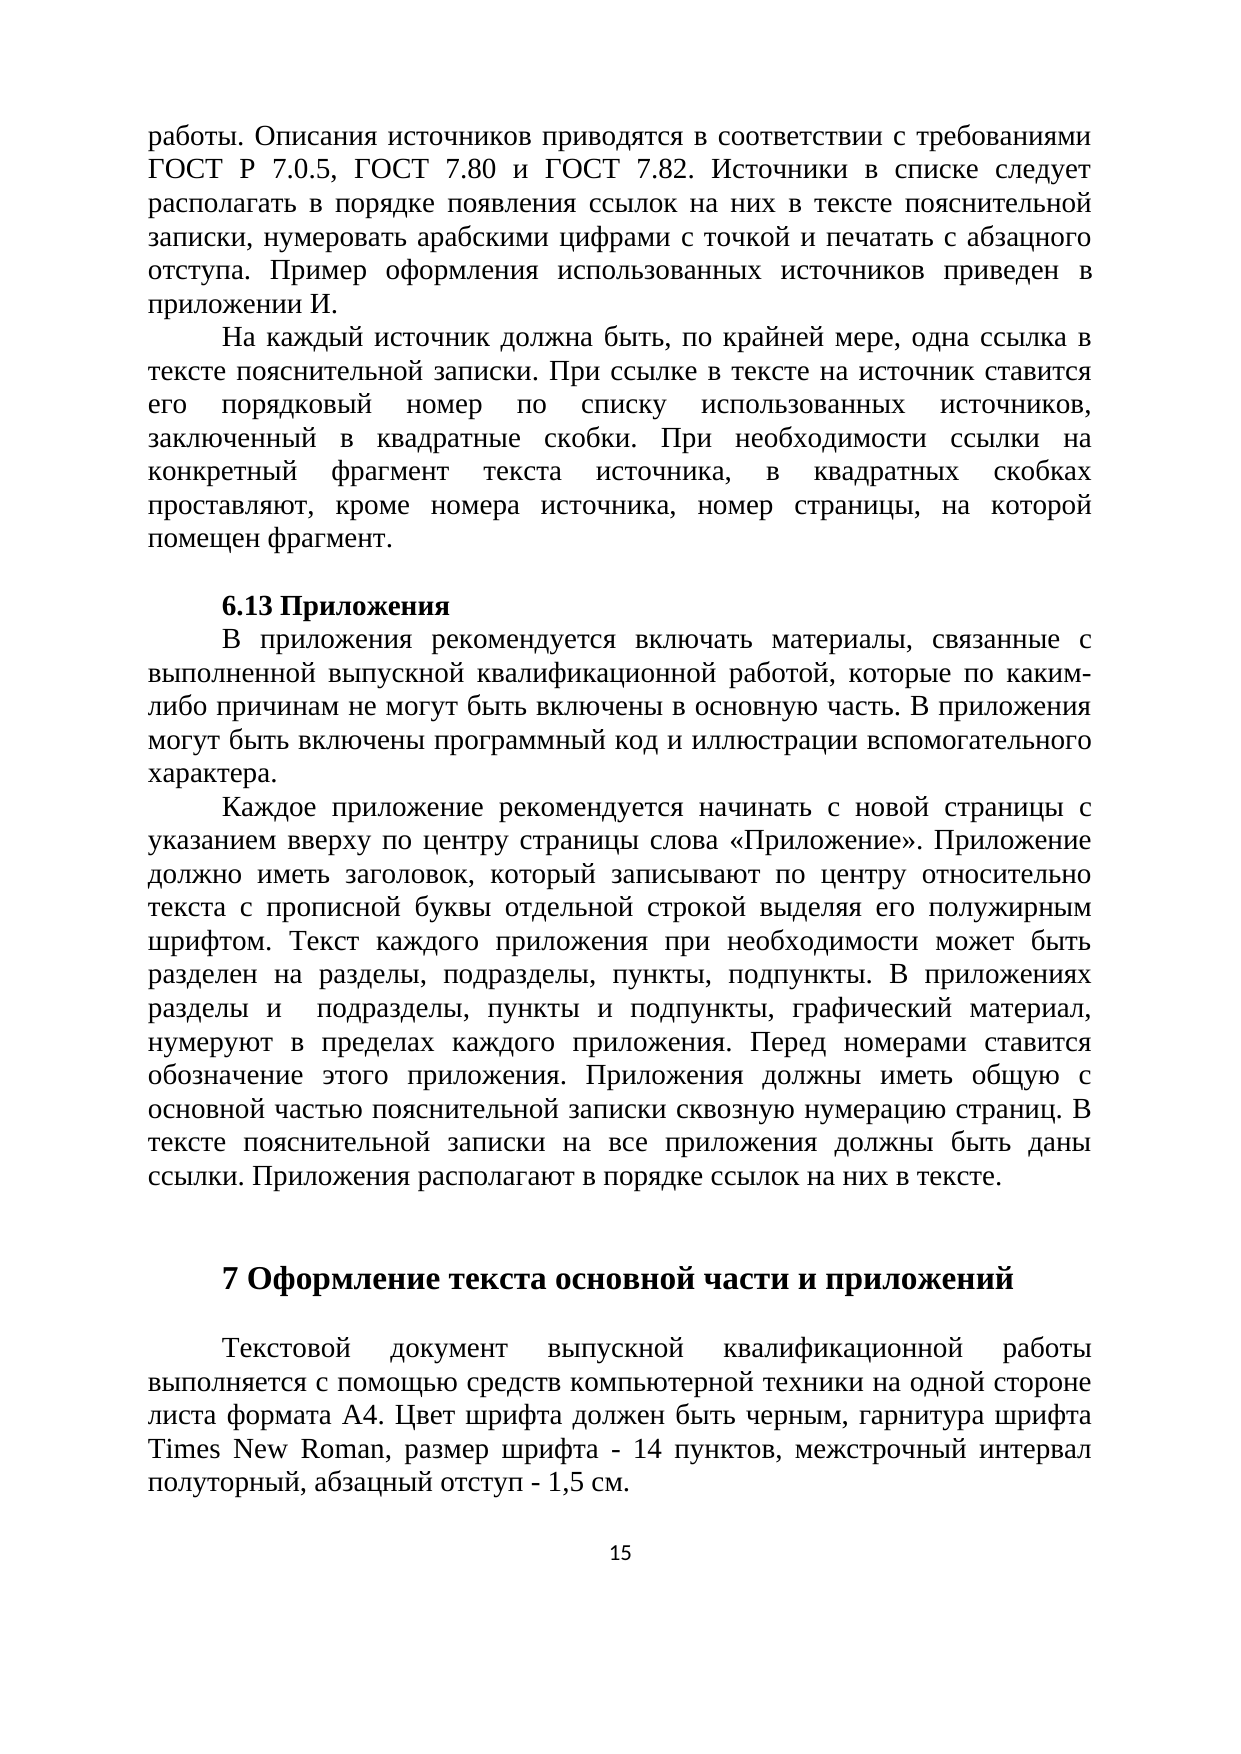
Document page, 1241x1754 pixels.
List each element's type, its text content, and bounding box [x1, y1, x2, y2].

subtitle 6.13 Приложения [148, 588, 1092, 621]
text На каждый источник должна быть, по крайней мере, одна ссылка в тексте пояснительной записки. При ссылке в тексте на источник ставится его порядковый номер по списку использованных источников, заключенный в квадратные скобки. При необходимости ссылки на конкретный фрагмент текста источника, в квадратных скобках проставляют, кроме номера источника, номер страницы, на которой помещен фрагмент. [148, 319, 1092, 554]
text В приложения рекомендуется включать материалы, связанные с выполненной выпускной квалификационной работой, которые по каким-либо причинам не могут быть включены в основную часть. В приложения могут быть включены программный код и иллюстрации вспомогательного характера. [148, 621, 1092, 789]
subtitle 7 Оформление текста основной части и приложений [148, 1258, 1092, 1297]
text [148, 118, 1092, 319]
text Каждое приложение рекомендуется начинать с новой страницы с указанием вверху по центру страницы слова «Приложение». Приложение должно иметь заголовок, который записывают по центру относительно текста с прописной буквы отдельной строкой выделяя его полужирным шрифтом. Текст каждого приложения при необходимости может быть разделен на разделы, подразделы, пункты, подпункты. В приложениях разделы и подразделы, пункты и подпункты, графический материал, нумеруют в пределах каждого приложения. Перед номерами ставится обозначение этого приложения. Приложения должны иметь общую с основной частью пояснительной записки сквозную нумерацию страниц. В тексте пояснительной записки на все приложения должны быть даны ссылки. Приложения располагают в порядке ссылок на них в тексте. [148, 789, 1092, 1191]
text Текстовой документ выпускной квалификационной работы выполняется с помощью средств компьютерной техники на одной стороне листа формата А4. Цвет шрифта должен быть черным, гарнитура шрифта Times New Roman, размер шрифта - 14 пунктов, межстрочный интервал полуторный, абзацный отступ - 1,5 см. [148, 1330, 1092, 1498]
